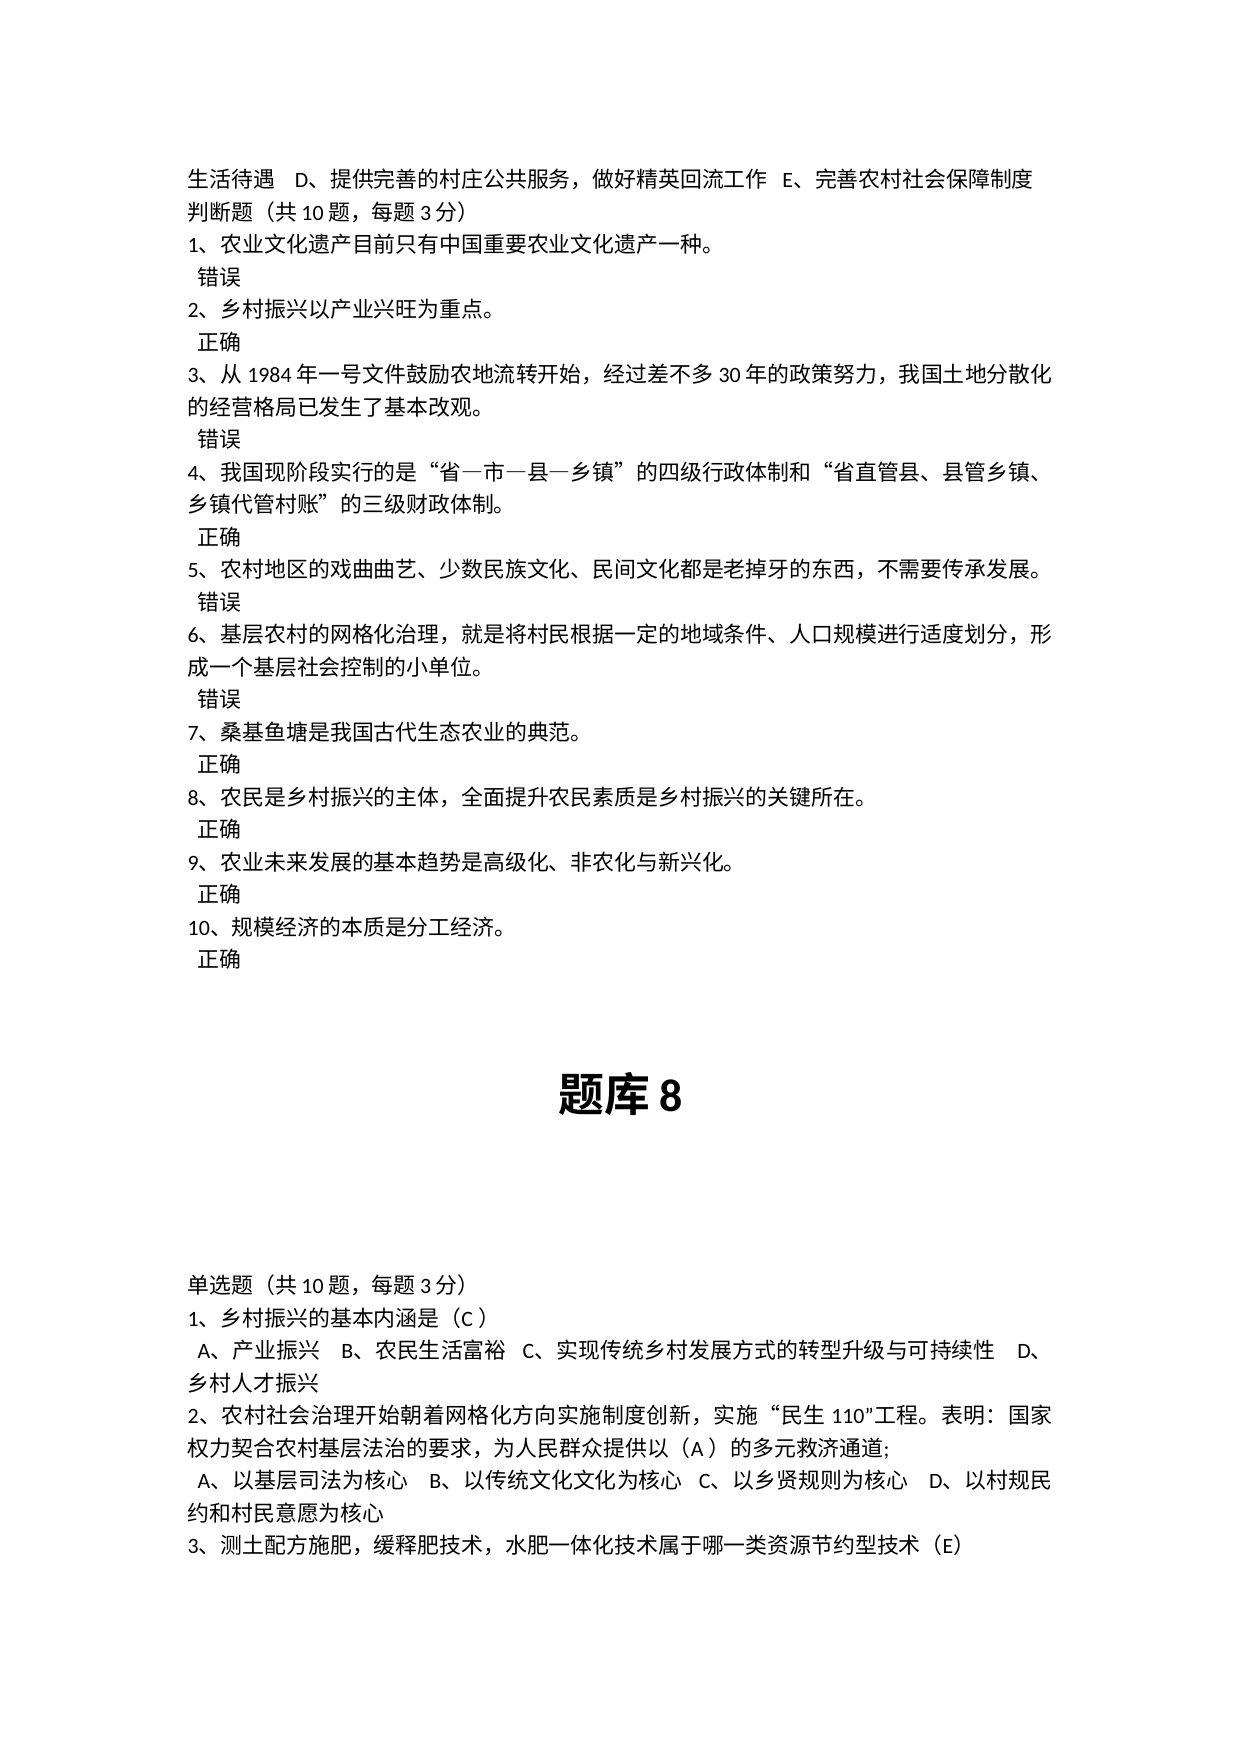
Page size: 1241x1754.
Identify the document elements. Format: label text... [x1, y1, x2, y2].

text A、以基层司法为核心 B、以传统文化文化为核心 C、以乡贤规则为核心 D、以村规民约和村民意愿为核心 [187, 1463, 1053, 1528]
text 正确 [187, 877, 1053, 909]
text 错误 [187, 259, 1053, 292]
text 单选题（共10题，每题3分） [187, 1268, 1053, 1300]
text 判断题（共10题，每题3分） [187, 194, 1053, 227]
text 5、农村地区的戏曲曲艺、少数民族文化、民间文化都是老掉牙的东西，不需要传承发展。 [187, 552, 1053, 584]
text 7、桑基鱼塘是我国古代生态农业的典范。 [187, 714, 1053, 747]
text 4、我国现阶段实行的是“省—市—县—乡镇”的四级行政体制和“省直管县、县管乡镇、乡镇代管村账”的三级财政体制。 [187, 454, 1053, 519]
text 错误 [187, 422, 1053, 454]
subtitle 题库8 [187, 1042, 1053, 1140]
text 正确 [187, 324, 1053, 357]
text 正确 [187, 519, 1053, 552]
text 8、农民是乡村振兴的主体，全面提升农民素质是乡村振兴的关键所在。 [187, 779, 1053, 812]
text 10、规模经济的本质是分工经济。 [187, 909, 1053, 942]
text 错误 [187, 584, 1053, 617]
text 3、从1984年一号文件鼓励农地流转开始，经过差不多30年的政策努力，我国土地分散化的经营格局已发生了基本改观。 [187, 357, 1053, 422]
text 6、基层农村的网格化治理，就是将村民根据一定的地域条件、人口规模进行适度划分，形成一个基层社会控制的小单位。 [187, 617, 1053, 682]
text 正确 [187, 942, 1053, 974]
text 1、农业文化遗产目前只有中国重要农业文化遗产一种。 [187, 227, 1053, 259]
text 2、乡村振兴以产业兴旺为重点。 [187, 292, 1053, 324]
text 2、农村社会治理开始朝着网格化方向实施制度创新，实施“民生110”工程。表明：国家权力契合农村基层法治的要求，为人民群众提供以（A ）的多元救济通道; [187, 1398, 1053, 1463]
text 9、农业未来发展的基本趋势是高级化、非农化与新兴化。 [187, 844, 1053, 877]
text 1、乡村振兴的基本内涵是（C ） [187, 1300, 1053, 1333]
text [187, 162, 1053, 194]
text 正确 [187, 812, 1053, 844]
text 错误 [187, 682, 1053, 714]
text A、产业振兴 B、农民生活富裕 C、实现传统乡村发展方式的转型升级与可持续性 D、乡村人才振兴 [187, 1333, 1053, 1398]
text 3、测土配方施肥，缓释肥技术，水肥一体化技术属于哪一类资源节约型技术（E） [187, 1528, 1053, 1560]
text 正确 [187, 747, 1053, 779]
